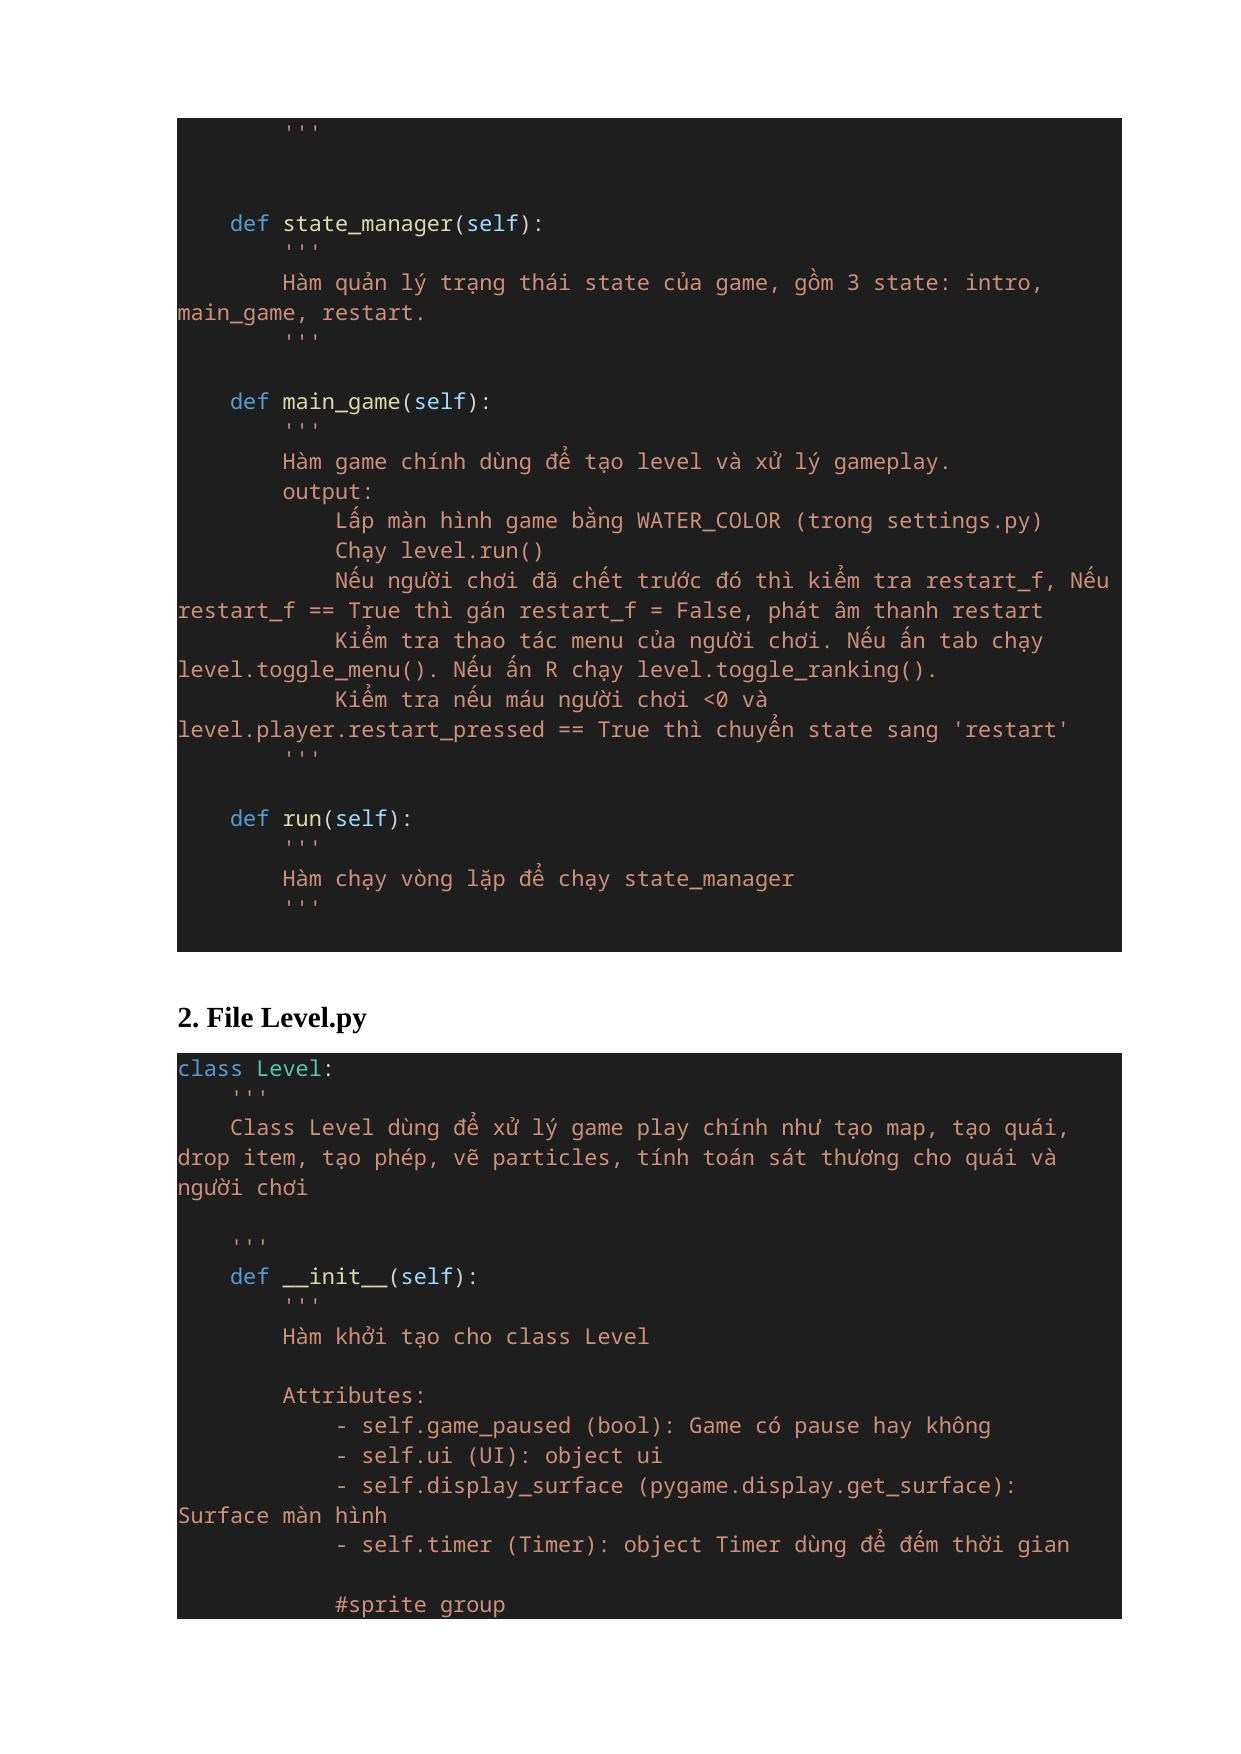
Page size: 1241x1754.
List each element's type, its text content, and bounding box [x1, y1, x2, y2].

text Nếu người chơi đã chết trước đó thì kiểm tra restart_f, Nếu restart_f == True thì gán restart_f = False, phát âm thanh restart [177, 565, 1122, 624]
text def run(self): [177, 803, 1122, 833]
text def state_manager(self): [177, 207, 1122, 237]
text #sprite group [177, 1589, 1122, 1619]
text ''' [177, 416, 1122, 446]
text - self.timer (Timer): object Timer dùng để đếm thời gian [177, 1529, 1122, 1559]
text - self.ui (UI): object ui [177, 1440, 1122, 1470]
text ''' [177, 893, 1122, 922]
text Hàm quản lý trạng thái state của game, gồm 3 state: intro, main_game, restart. [177, 267, 1122, 327]
text ''' [177, 1291, 1122, 1321]
text ''' [177, 1232, 1122, 1261]
text - self.game_paused (bool): Game có pause hay không [177, 1410, 1122, 1440]
text Hàm game chính dùng để tạo level và xử lý gameplay. [177, 446, 1122, 476]
text Lấp màn hình game bằng WATER_COLOR (trong settings.py) [177, 505, 1122, 535]
text Hàm khởi tạo cho class Level [177, 1321, 1122, 1351]
text ''' [177, 833, 1122, 863]
text Kiểm tra thao tác menu của người chơi. Nếu ấn tab chạy level.toggle_menu(). Nếu ấn R chạy level.toggle_ranking(). [177, 624, 1122, 684]
text ''' [177, 118, 1122, 148]
text ''' [177, 744, 1122, 773]
text Class Level dùng để xử lý game play chính như tạo map, tạo quái, drop item, tạo phép, vẽ particles, tính toán sát thương cho quái và người chơi [177, 1112, 1122, 1202]
text Chạy level.run() [177, 535, 1122, 565]
text Hàm chạy vòng lặp để chạy state_manager [177, 863, 1122, 893]
text def __init__(self): [177, 1261, 1122, 1291]
text Attributes: [177, 1381, 1122, 1410]
text 2. File Level.py [177, 1000, 1122, 1033]
text class Level: [177, 1053, 1122, 1083]
text Kiểm tra nếu máu người chơi <0 và level.player.restart_pressed == True thì chuyển state sang 'restart' [177, 684, 1122, 744]
text ''' [177, 237, 1122, 267]
text def main_game(self): [177, 386, 1122, 416]
text - self.display_surface (pygame.display.get_surface): Surface màn hình [177, 1470, 1122, 1529]
text ''' [177, 1083, 1122, 1112]
text ''' [177, 327, 1122, 356]
text output: [177, 476, 1122, 505]
